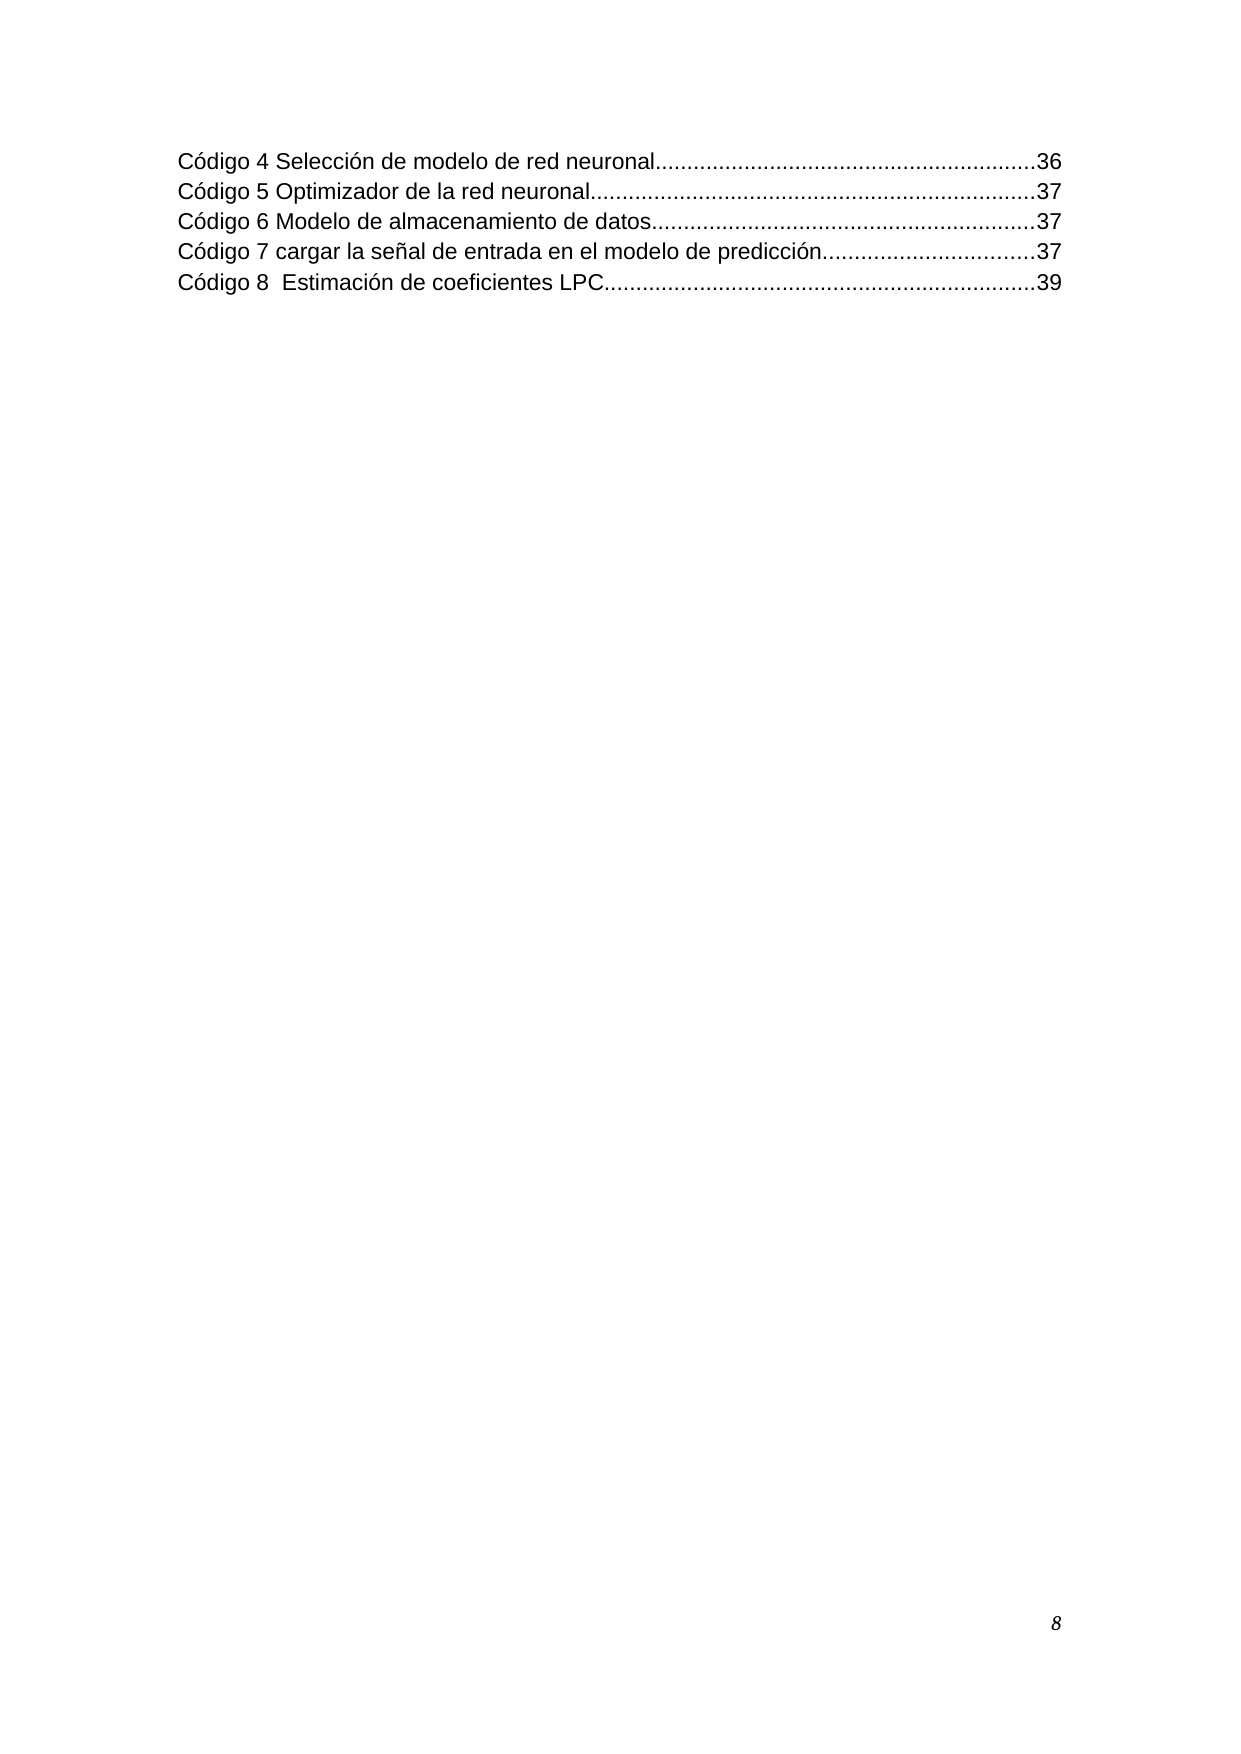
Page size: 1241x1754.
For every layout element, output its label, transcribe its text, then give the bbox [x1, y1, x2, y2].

text Código 7 cargar la señal de entrada en el modelo de predicción 37 [177, 238, 1063, 264]
text Código 4 Selección de modelo de red neuronal 36 [177, 148, 1063, 174]
text Código 8 Estimación de coeficientes LPC 39 [177, 268, 1063, 295]
text Código 6 Modelo de almacenamiento de datos 37 [177, 208, 1063, 234]
text Código 5 Optimizador de la red neuronal 37 [177, 178, 1063, 204]
